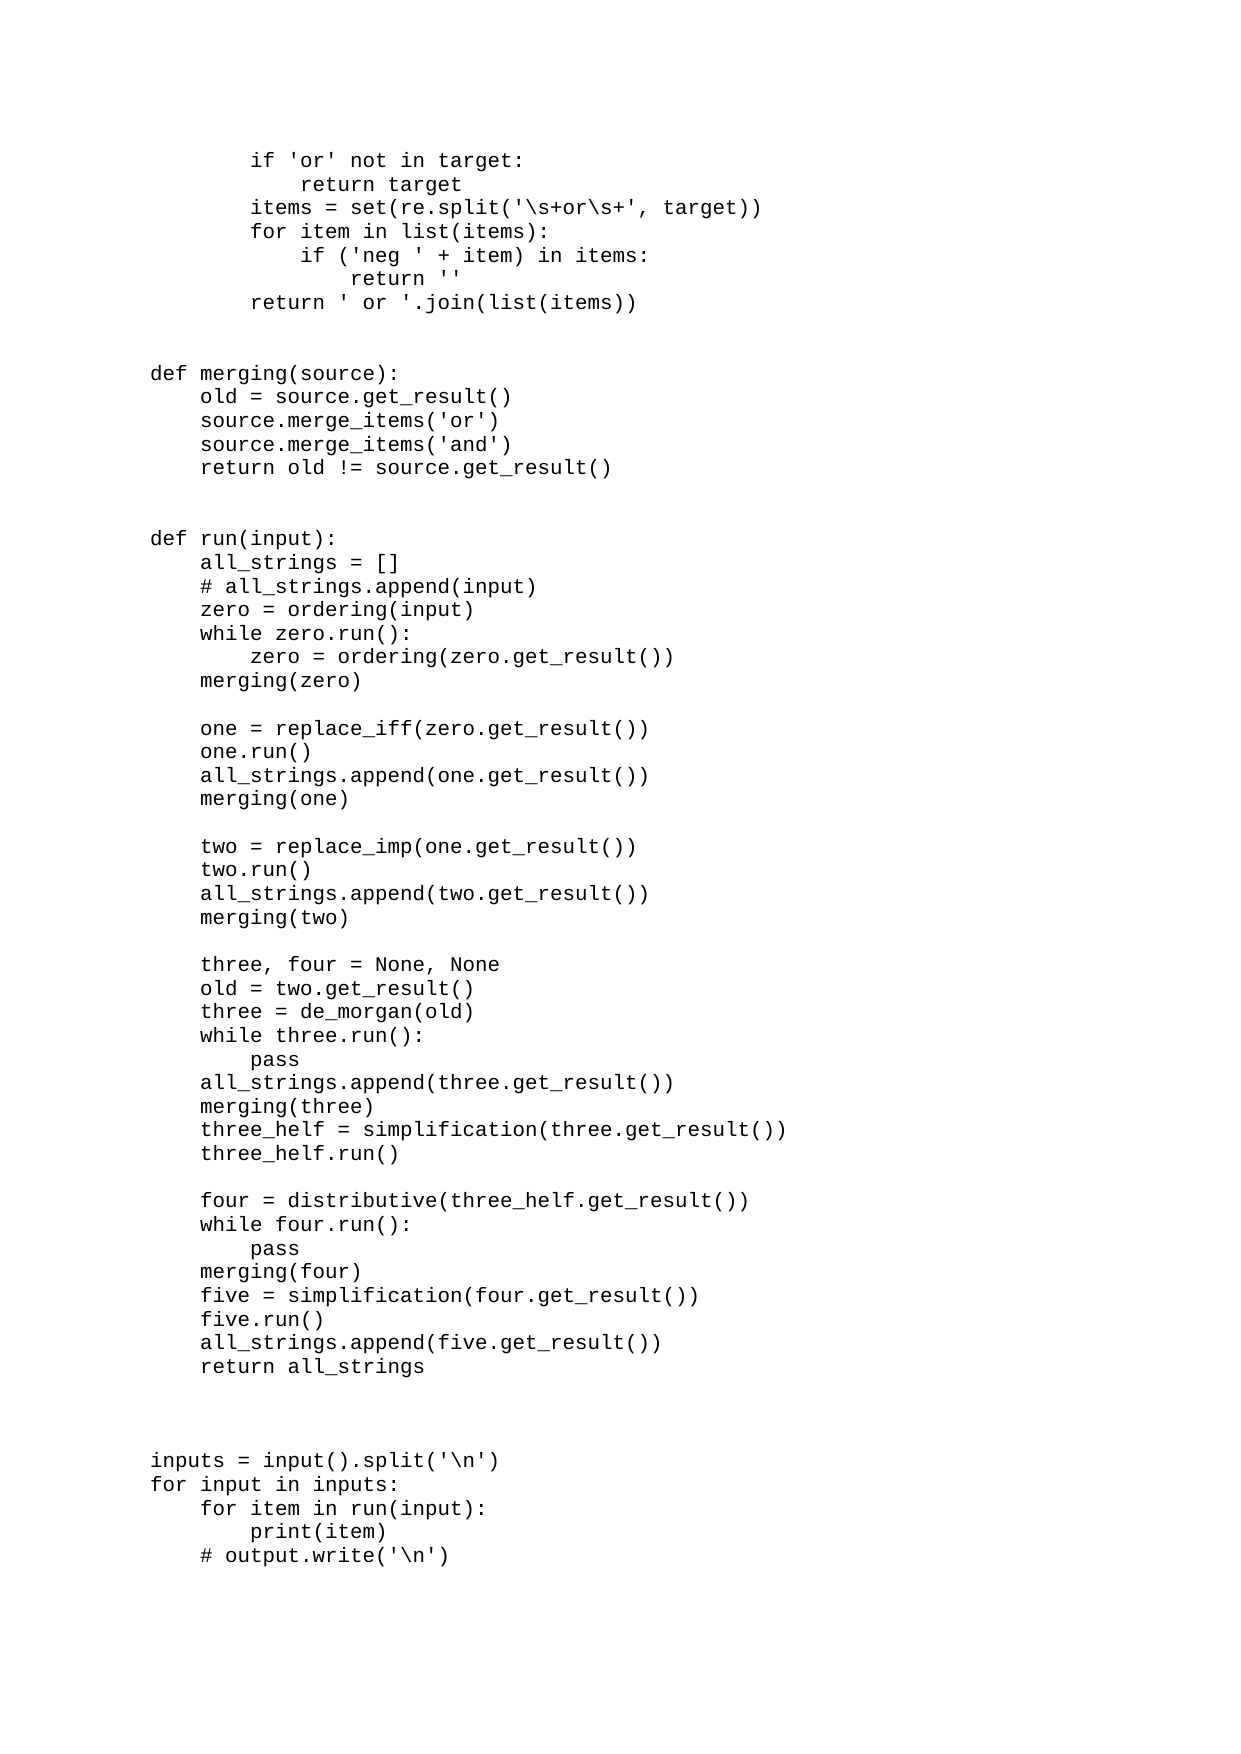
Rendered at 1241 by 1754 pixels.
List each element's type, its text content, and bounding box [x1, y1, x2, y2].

text for input in inputs: [150, 1474, 1090, 1498]
text three_helf = simplification(three.get_result()) [150, 1119, 1090, 1143]
text one = replace_iff(zero.get_result()) [150, 717, 1090, 741]
text three, four = None, None [150, 954, 1090, 978]
text zero = ordering(input) [150, 599, 1090, 623]
text five = simplification(four.get_result()) [150, 1285, 1090, 1309]
text all_strings = [] [150, 552, 1090, 576]
text return ' or '.join(list(items)) [150, 292, 1090, 316]
text all_strings.append(two.get_result()) [150, 883, 1090, 907]
text while three.run(): [150, 1025, 1090, 1048]
text source.merge_items('or') [150, 410, 1090, 434]
text all_strings.append(one.get_result()) [150, 765, 1090, 788]
text for item in list(items): [150, 221, 1090, 244]
text # output.write('\n') [150, 1545, 1090, 1569]
text one.run() [150, 741, 1090, 765]
text def run(input): [150, 528, 1090, 552]
text for item in run(input): [150, 1498, 1090, 1521]
text four = distributive(three_helf.get_result()) [150, 1190, 1090, 1214]
text if ('neg ' + item) in items: [150, 244, 1090, 268]
text inputs = input().split('\n') [150, 1451, 1090, 1474]
text while zero.run(): [150, 623, 1090, 647]
text source.merge_items('and') [150, 434, 1090, 457]
text # all_strings.append(input) [150, 576, 1090, 599]
text items = set(re.split('\s+or\s+', target)) [150, 197, 1090, 221]
text merging(zero) [150, 670, 1090, 694]
text merging(three) [150, 1096, 1090, 1119]
text return old != source.get_result() [150, 457, 1090, 481]
text all_strings.append(three.get_result()) [150, 1072, 1090, 1096]
text print(item) [150, 1521, 1090, 1545]
text return all_strings [150, 1356, 1090, 1379]
text five.run() [150, 1309, 1090, 1332]
text return target [150, 174, 1090, 197]
text old = two.get_result() [150, 978, 1090, 1001]
text return '' [150, 268, 1090, 292]
text merging(four) [150, 1261, 1090, 1285]
text old = source.get_result() [150, 386, 1090, 410]
text three_helf.run() [150, 1143, 1090, 1167]
text def merging(source): [150, 363, 1090, 386]
text three = de_morgan(old) [150, 1001, 1090, 1025]
text two.run() [150, 859, 1090, 883]
text pass [150, 1048, 1090, 1072]
text while four.run(): [150, 1214, 1090, 1238]
text two = replace_imp(one.get_result()) [150, 836, 1090, 859]
text all_strings.append(five.get_result()) [150, 1332, 1090, 1356]
text zero = ordering(zero.get_result()) [150, 647, 1090, 670]
text pass [150, 1238, 1090, 1261]
text if 'or' not in target: [150, 150, 1090, 174]
text merging(one) [150, 788, 1090, 812]
text merging(two) [150, 907, 1090, 930]
